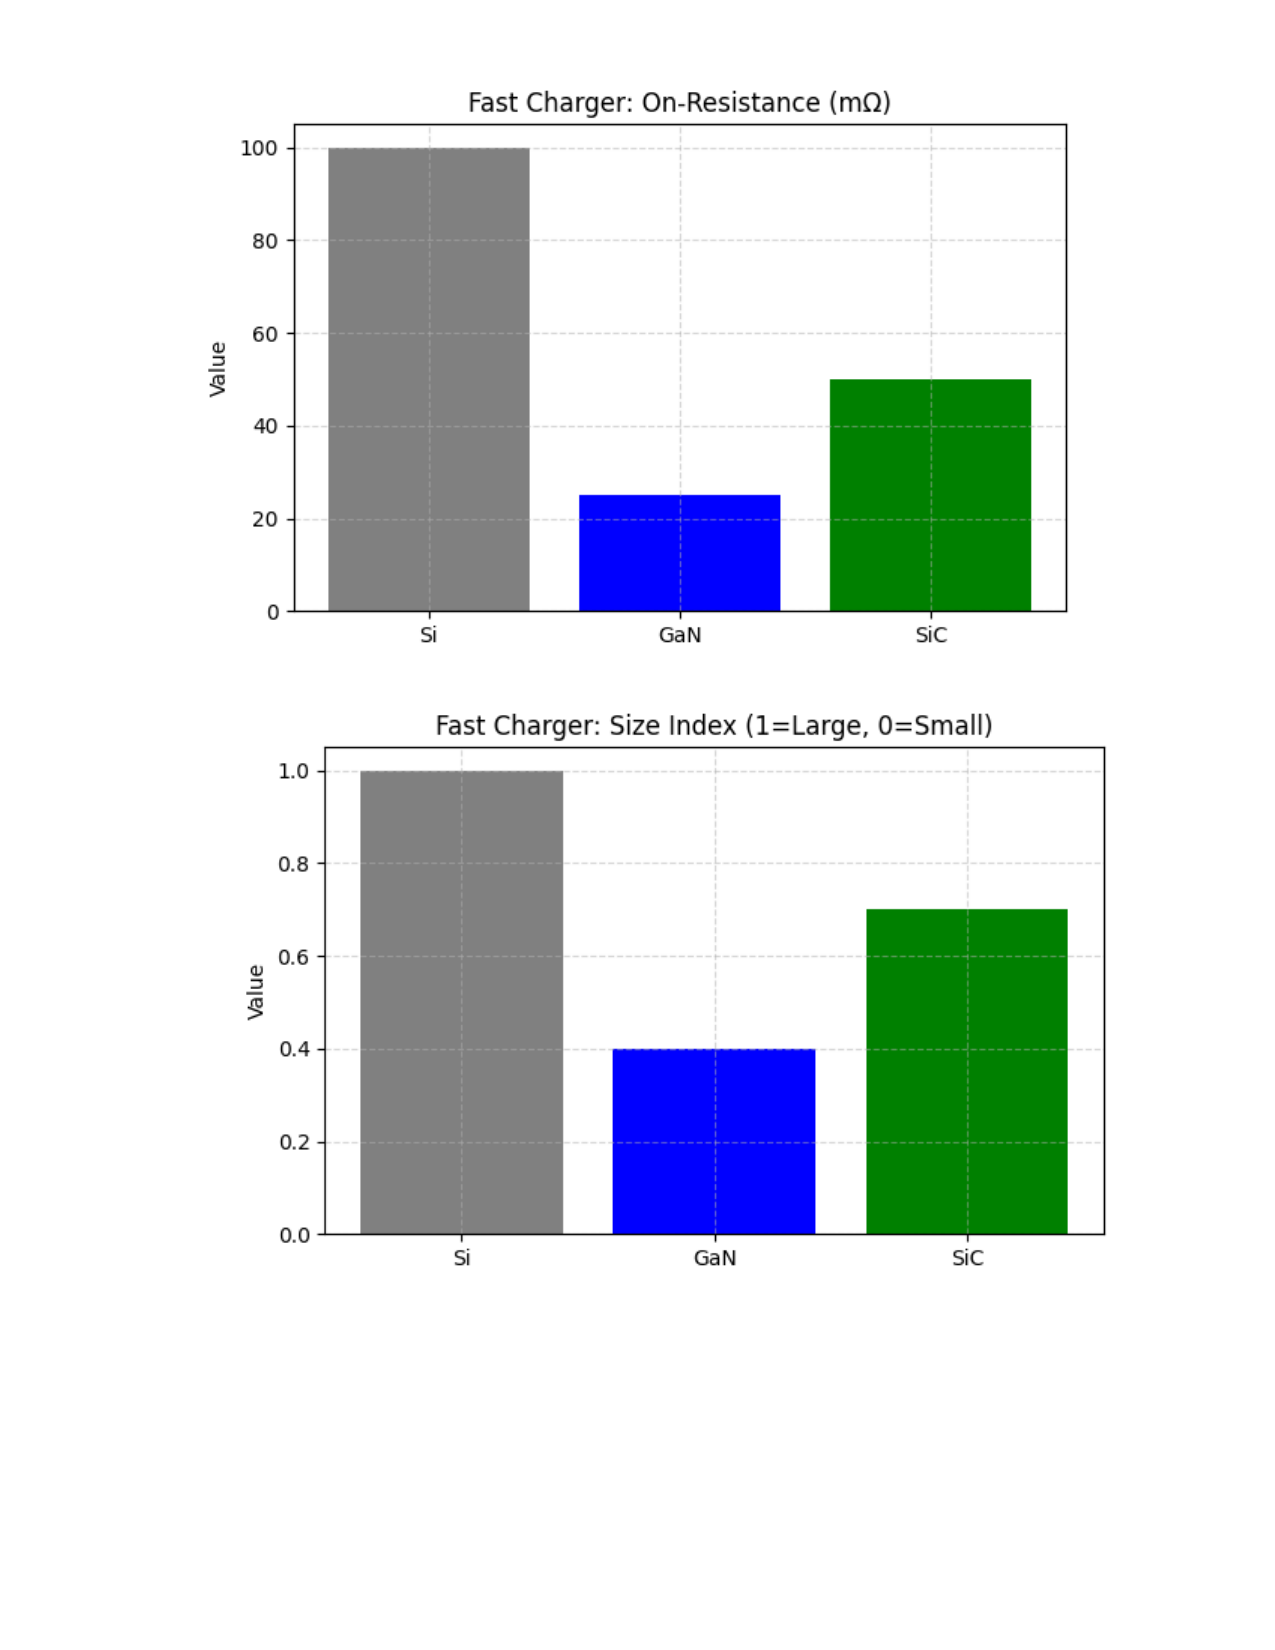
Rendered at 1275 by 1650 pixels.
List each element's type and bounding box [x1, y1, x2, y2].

picture [233, 700, 1119, 1285]
picture [195, 76, 1080, 662]
